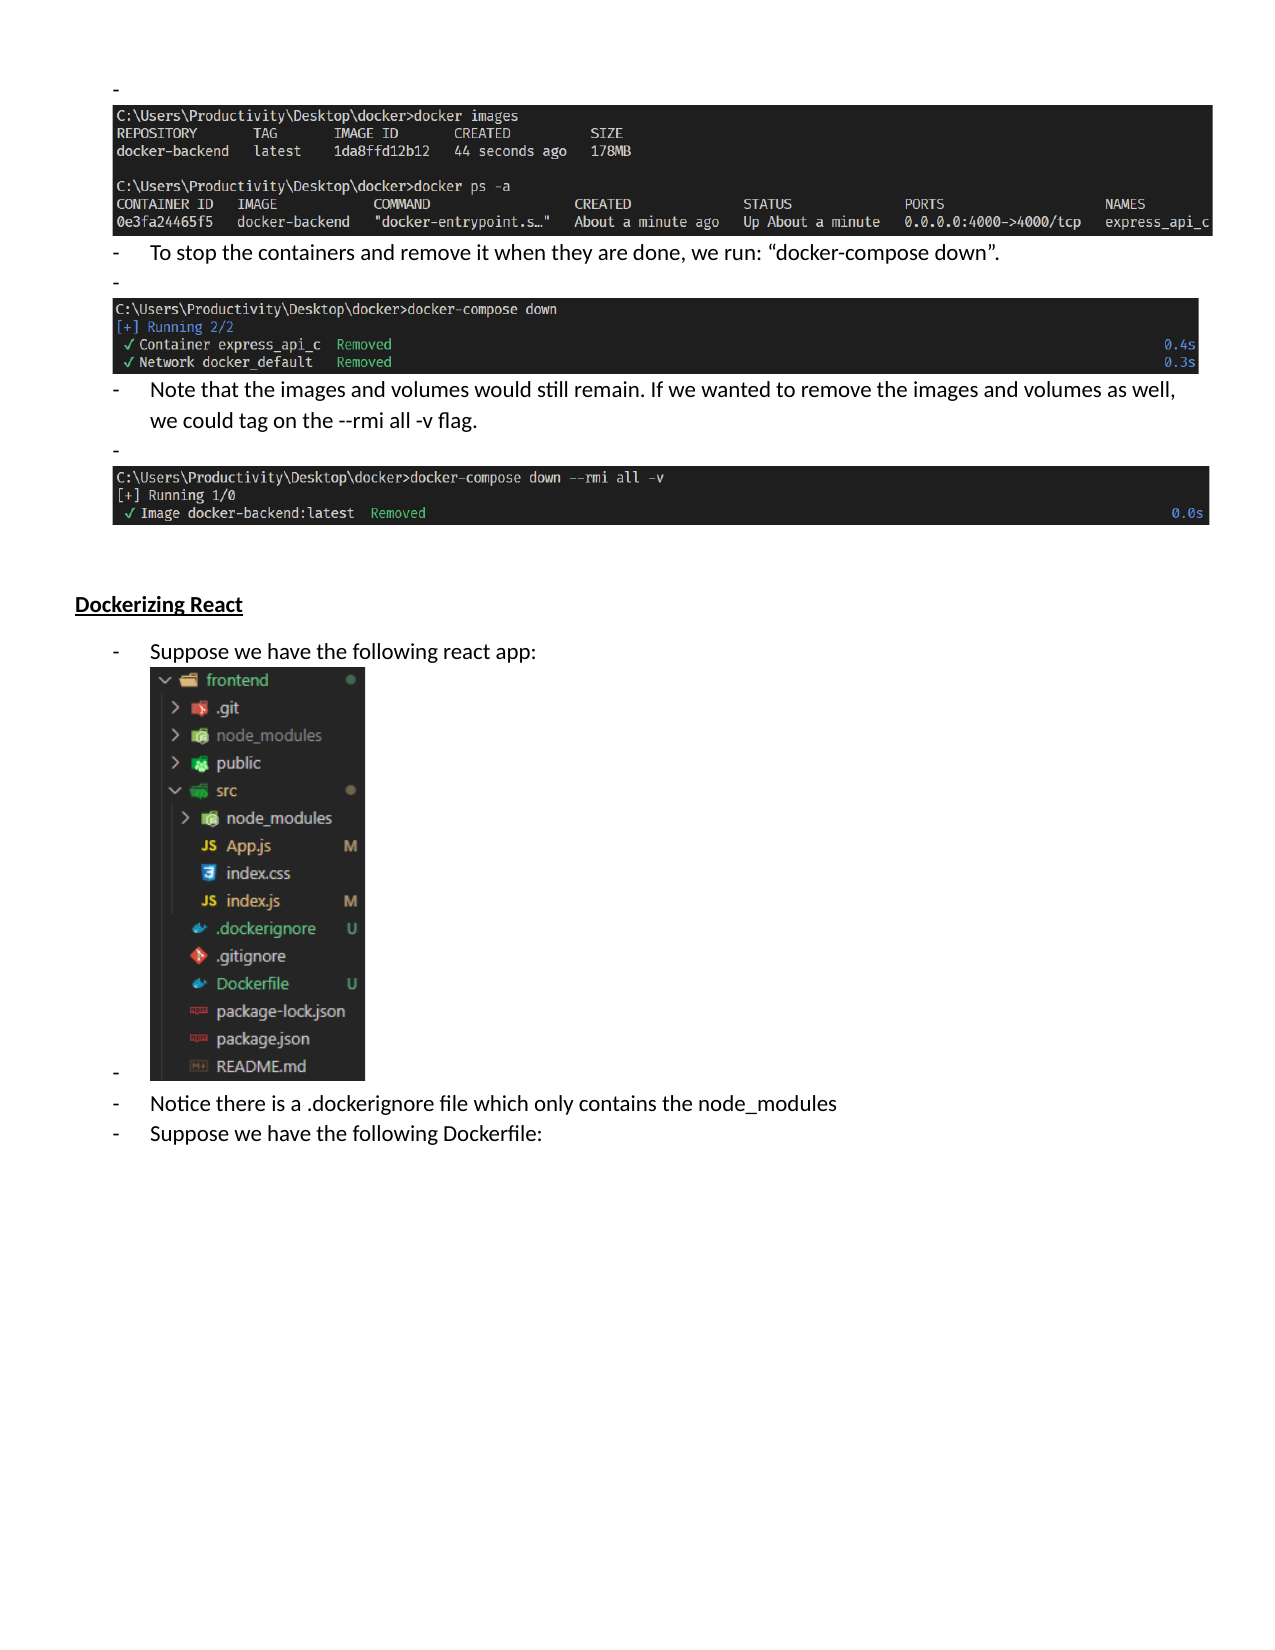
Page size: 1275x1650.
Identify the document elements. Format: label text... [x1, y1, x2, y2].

list Suppose we have the following Dockerfile: [112, 1119, 1200, 1147]
list Suppose we have the following react app: [112, 637, 1200, 665]
picture [112, 105, 1213, 236]
picture [112, 298, 1199, 374]
picture [150, 667, 365, 1081]
list Note that the images and volumes would still remain. If we wanted to remove the images and volumes as well, we could tag on the --rmi all -v flag. [112, 376, 1200, 434]
list To stop the containers and remove it when they are done, we run: “docker-compose down”. [112, 238, 1200, 266]
text Dockerizing React [75, 590, 1200, 618]
list Notice there is a .dockerignore file which only contains the node_modules [112, 1089, 1200, 1117]
picture [112, 466, 1210, 525]
